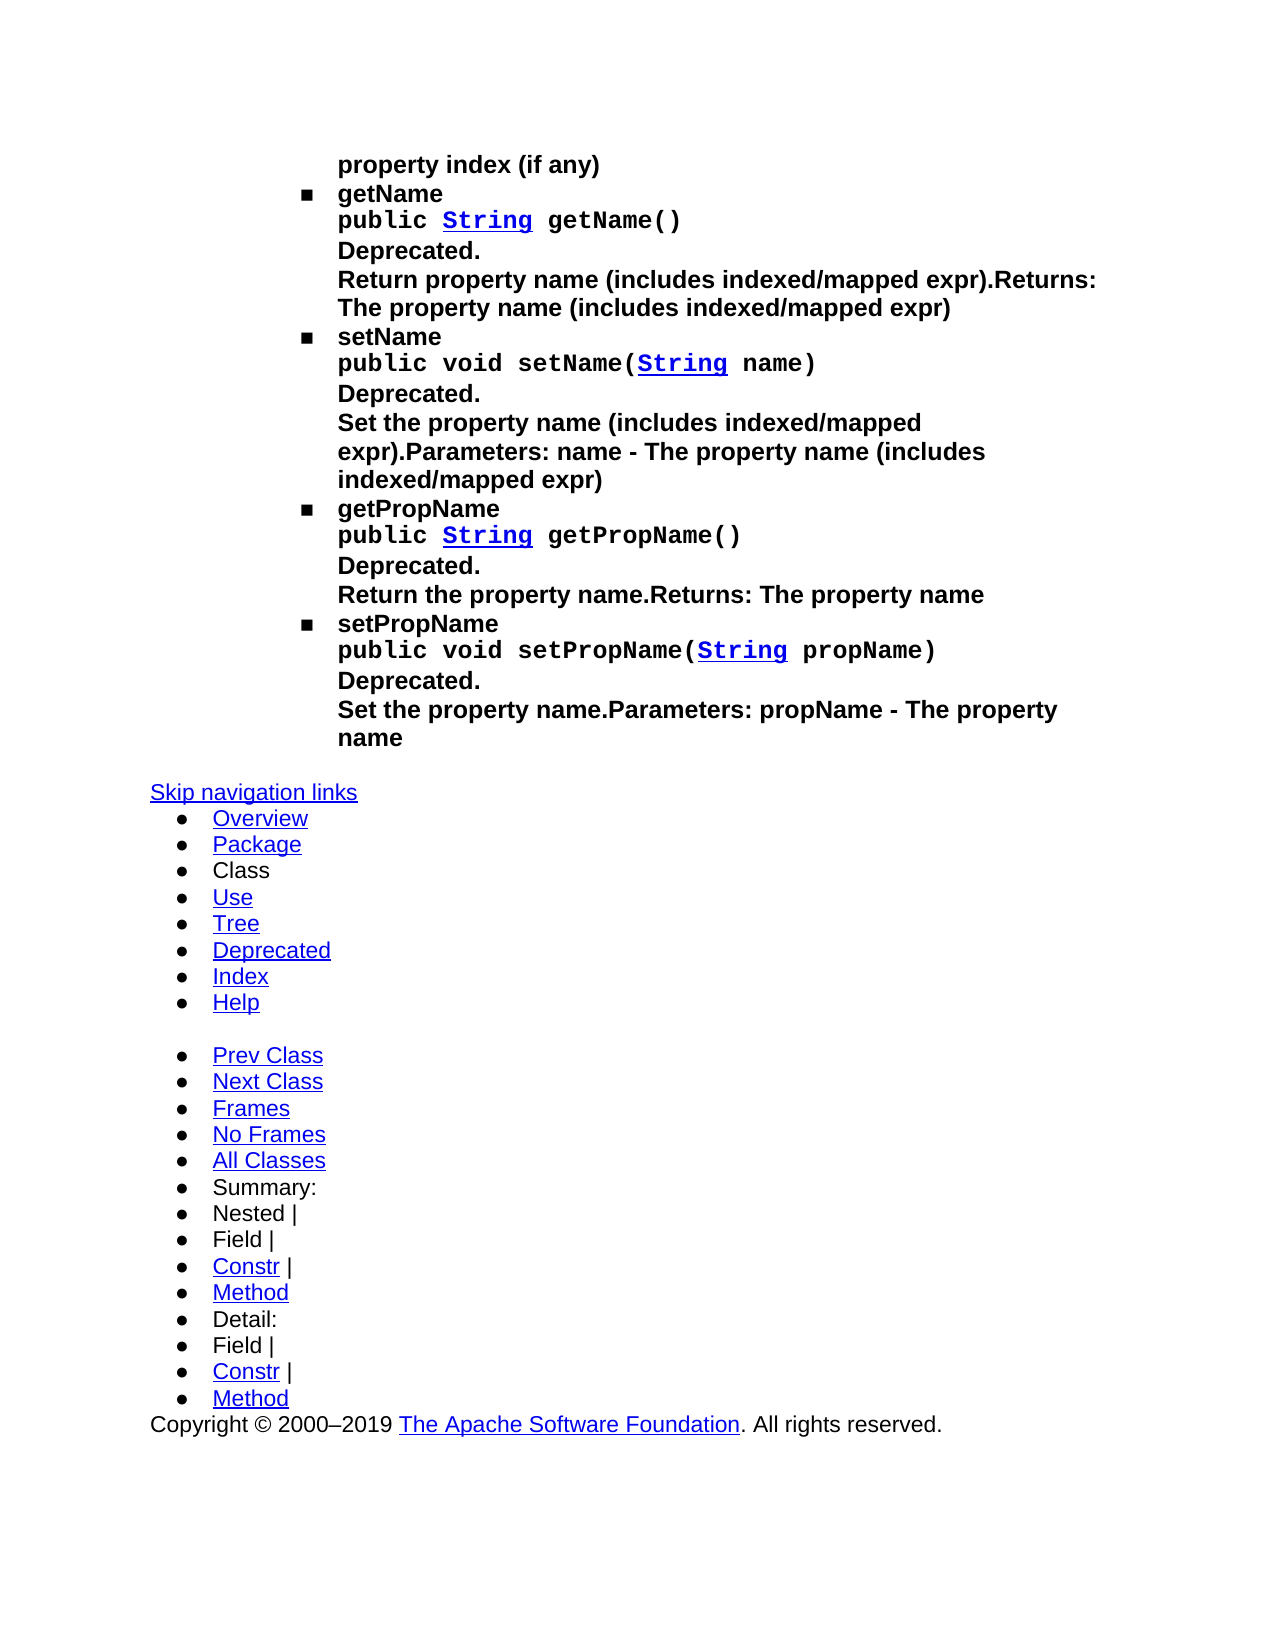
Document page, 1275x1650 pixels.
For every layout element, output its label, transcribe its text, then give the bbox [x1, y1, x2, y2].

list Next Class [175, 1068, 1125, 1095]
list Field | [175, 1332, 1125, 1358]
list Constr | [175, 1358, 1125, 1384]
list Method [175, 1279, 1125, 1306]
list Package [175, 831, 1125, 857]
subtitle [300, 150, 1125, 179]
list All Classes [175, 1147, 1125, 1174]
list Field | [175, 1226, 1125, 1253]
subtitle getName public String getName() Deprecated. Return property name (includes indexed/mapped expr).Returns: The property name (includes indexed/mapped expr) [300, 179, 1125, 322]
list Detail: [175, 1306, 1125, 1332]
list Class [175, 857, 1125, 884]
list Overview [175, 805, 1125, 831]
list Help [175, 989, 1125, 1016]
list No Frames [175, 1121, 1125, 1147]
list Prev Class [175, 1042, 1125, 1068]
list Constr | [175, 1253, 1125, 1279]
text Copyright © 2000–2019 The Apache Software Foundation. All rights reserved. [150, 1411, 1125, 1437]
text Skip navigation links [150, 778, 1125, 805]
subtitle setName public void setName(String name) Deprecated. Set the property name (includes indexed/mapped expr).Parameters: name - The property name (includes indexed/mapped expr) [300, 322, 1125, 494]
list Summary: [175, 1174, 1125, 1200]
list Index [175, 963, 1125, 989]
list Tree [175, 910, 1125, 937]
list Method [175, 1384, 1125, 1411]
subtitle setPropName public void setPropName(String propName) Deprecated. Set the property name.Parameters: propName - The property name [300, 609, 1125, 752]
list Use [175, 884, 1125, 910]
subtitle getPropName public String getPropName() Deprecated. Return the property name.Returns: The property name [300, 494, 1125, 609]
list Frames [175, 1095, 1125, 1121]
list Deprecated [175, 937, 1125, 963]
list Nested | [175, 1200, 1125, 1226]
